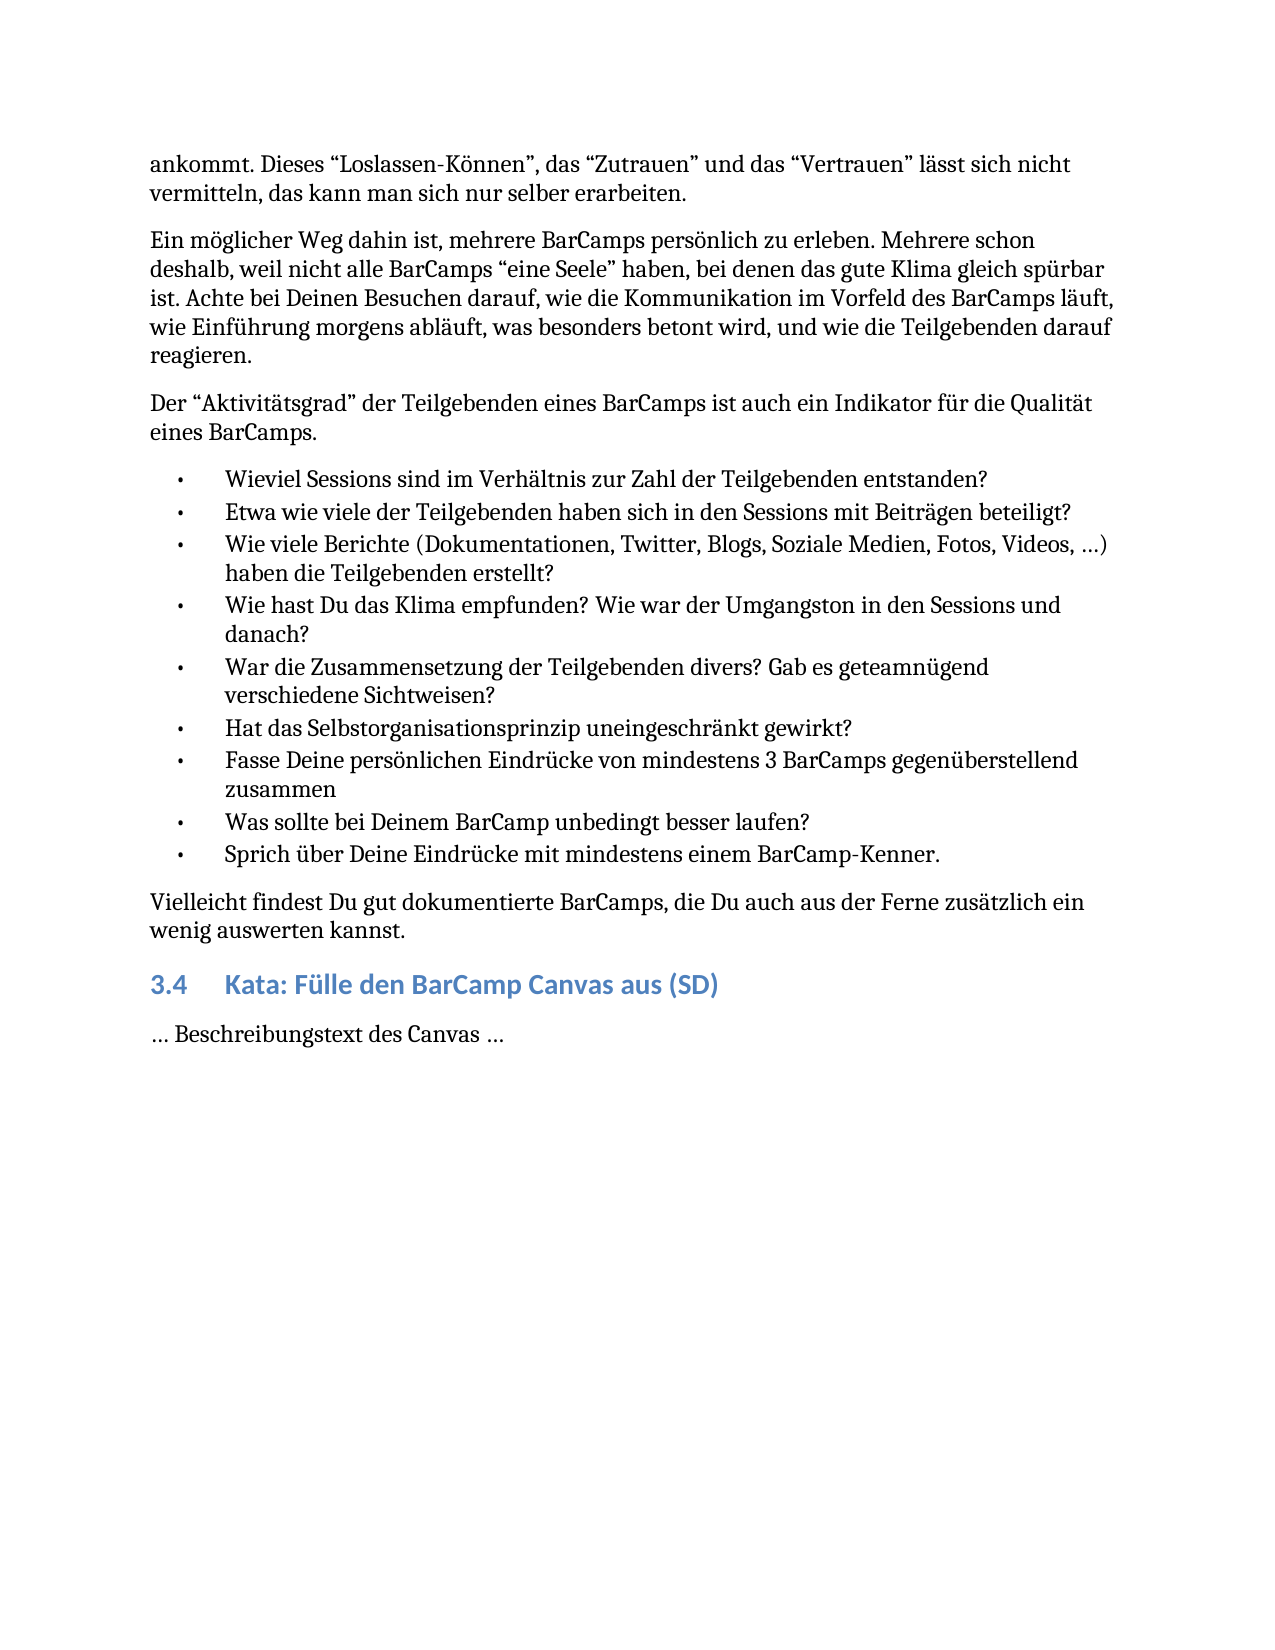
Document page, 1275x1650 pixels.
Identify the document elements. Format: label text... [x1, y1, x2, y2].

text Ein möglicher Weg dahin ist, mehrere BarCamps persönlich zu erleben. Mehrere schon deshalb, weil nicht alle BarCamps “eine Seele” haben, bei denen das gute Klima gleich spürbar ist. Achte bei Deinen Besuchen darauf, wie die Kommunikation im Vorfeld des BarCamps läuft, wie Einführung morgens abläuft, was besonders betont wird, und wie die Teilgebenden darauf reagieren. [150, 226, 1125, 370]
list Etwa wie viele der Teilgebenden haben sich in den Sessions mit Beiträgen beteiligt? [175, 497, 1125, 526]
list Fasse Deine persönlichen Eindrücke von mindestens 3 BarCamps gegenüberstellend zusammen [175, 746, 1125, 804]
list Wie viele Berichte (Dokumentationen, Twitter, Blogs, Soziale Medien, Fotos, Videos, …) haben die Teilgebenden erstellt? [175, 530, 1125, 587]
list War die Zusammensetzung der Teilgebenden divers? Gab es geteamnügend verschiedene Sichtweisen? [175, 652, 1125, 710]
list Sprich über Deine Eindrücke mit mindestens einem BarCamp-Kenner. [175, 840, 1125, 869]
list Was sollte bei Deinem BarCamp unbedingt besser laufen? [175, 807, 1125, 836]
list Wie hast Du das Klima empfunden? Wie war der Umgangston in den Sessions und danach? [175, 591, 1125, 649]
list Wieviel Sessions sind im Verhältnis zur Zahl der Teilgebenden entstanden? [175, 465, 1125, 494]
list Hat das Selbstorganisationsprinzip uneingeschränkt gewirkt? [175, 714, 1125, 742]
subtitle 3.4 Kata: Fülle den BarCamp Canvas aus (SD) [150, 966, 1125, 1001]
text Der “Aktivitätsgrad” der Teilgebenden eines BarCamps ist auch ein Indikator für die Qualität eines BarCamps. [150, 389, 1125, 446]
text … Beschreibungstext des Canvas … [150, 1020, 1125, 1049]
text Vielleicht findest Du gut dokumentierte BarCamps, die Du auch aus der Ferne zusätzlich ein wenig auswerten kannst. [150, 887, 1125, 945]
